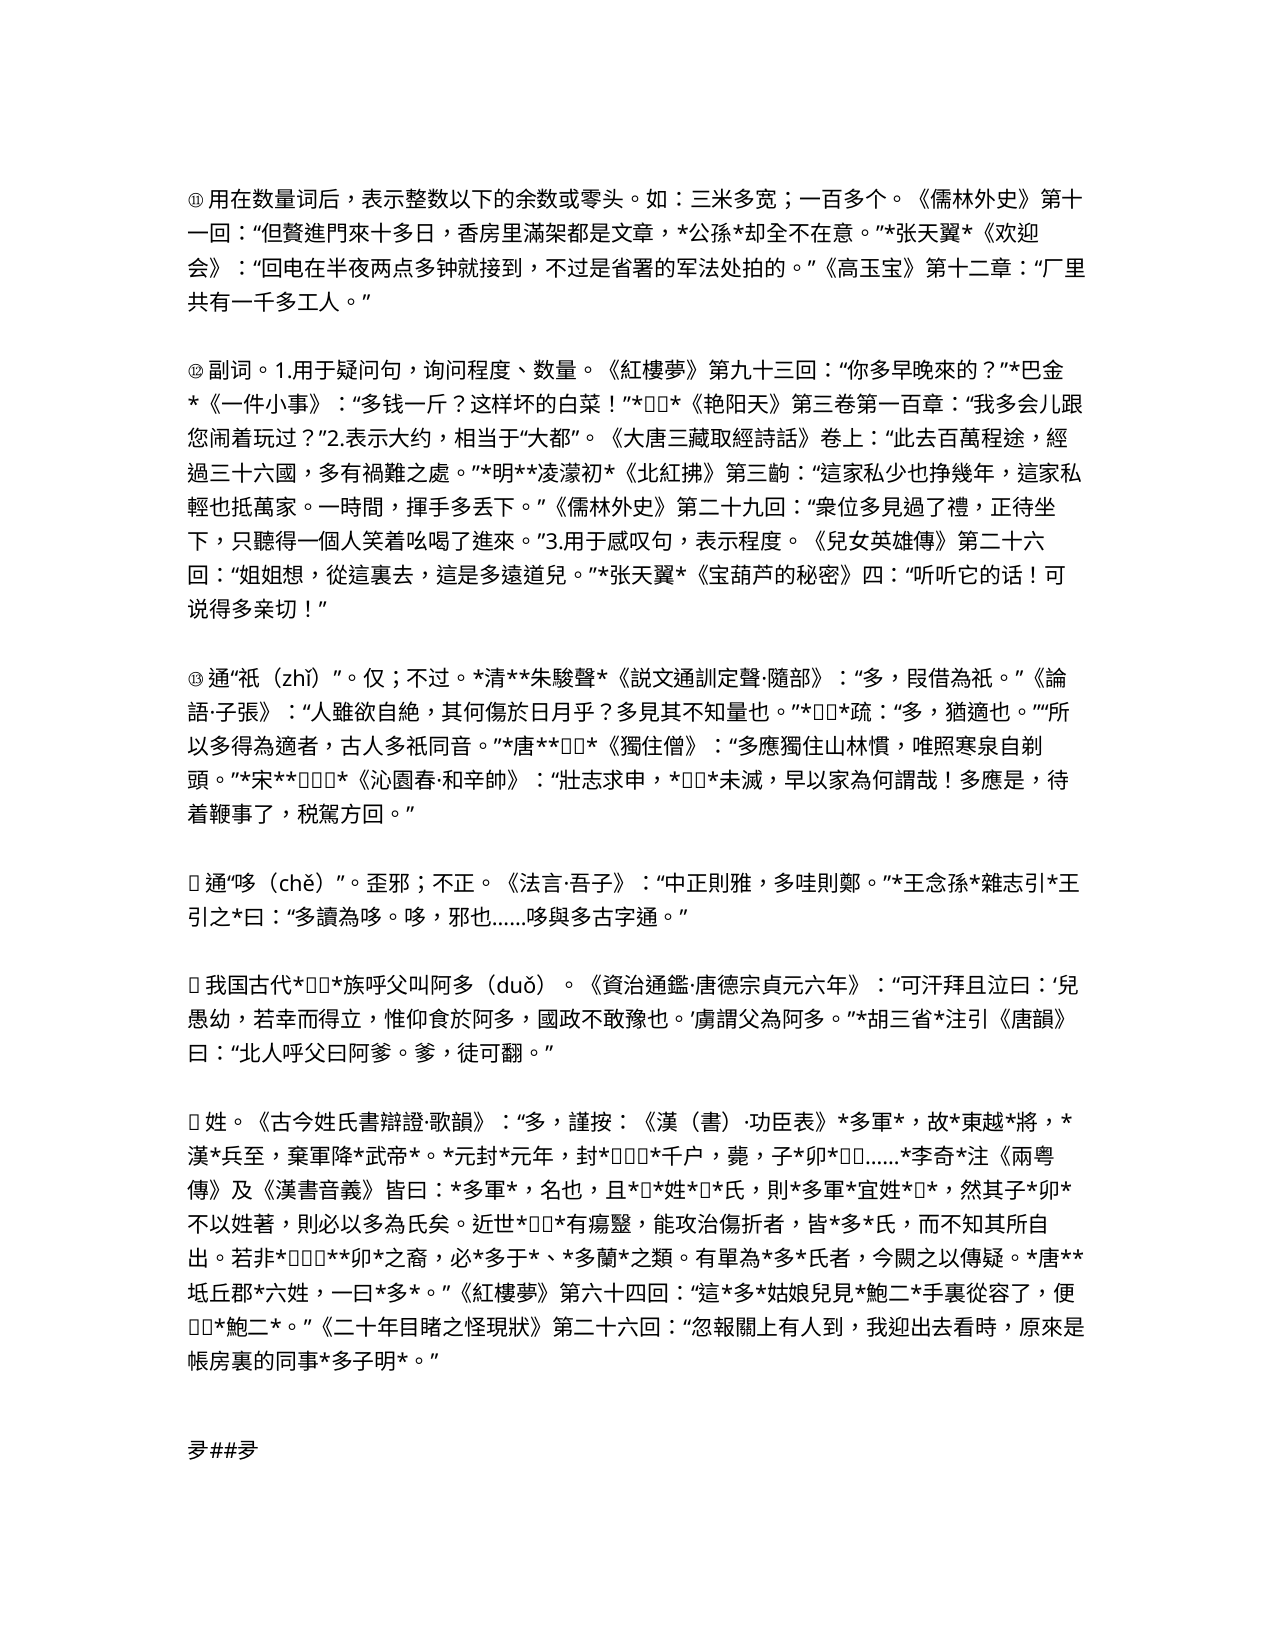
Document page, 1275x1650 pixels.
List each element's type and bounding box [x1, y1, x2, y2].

text [187, 1435, 1087, 1499]
text [187, 150, 1087, 1410]
